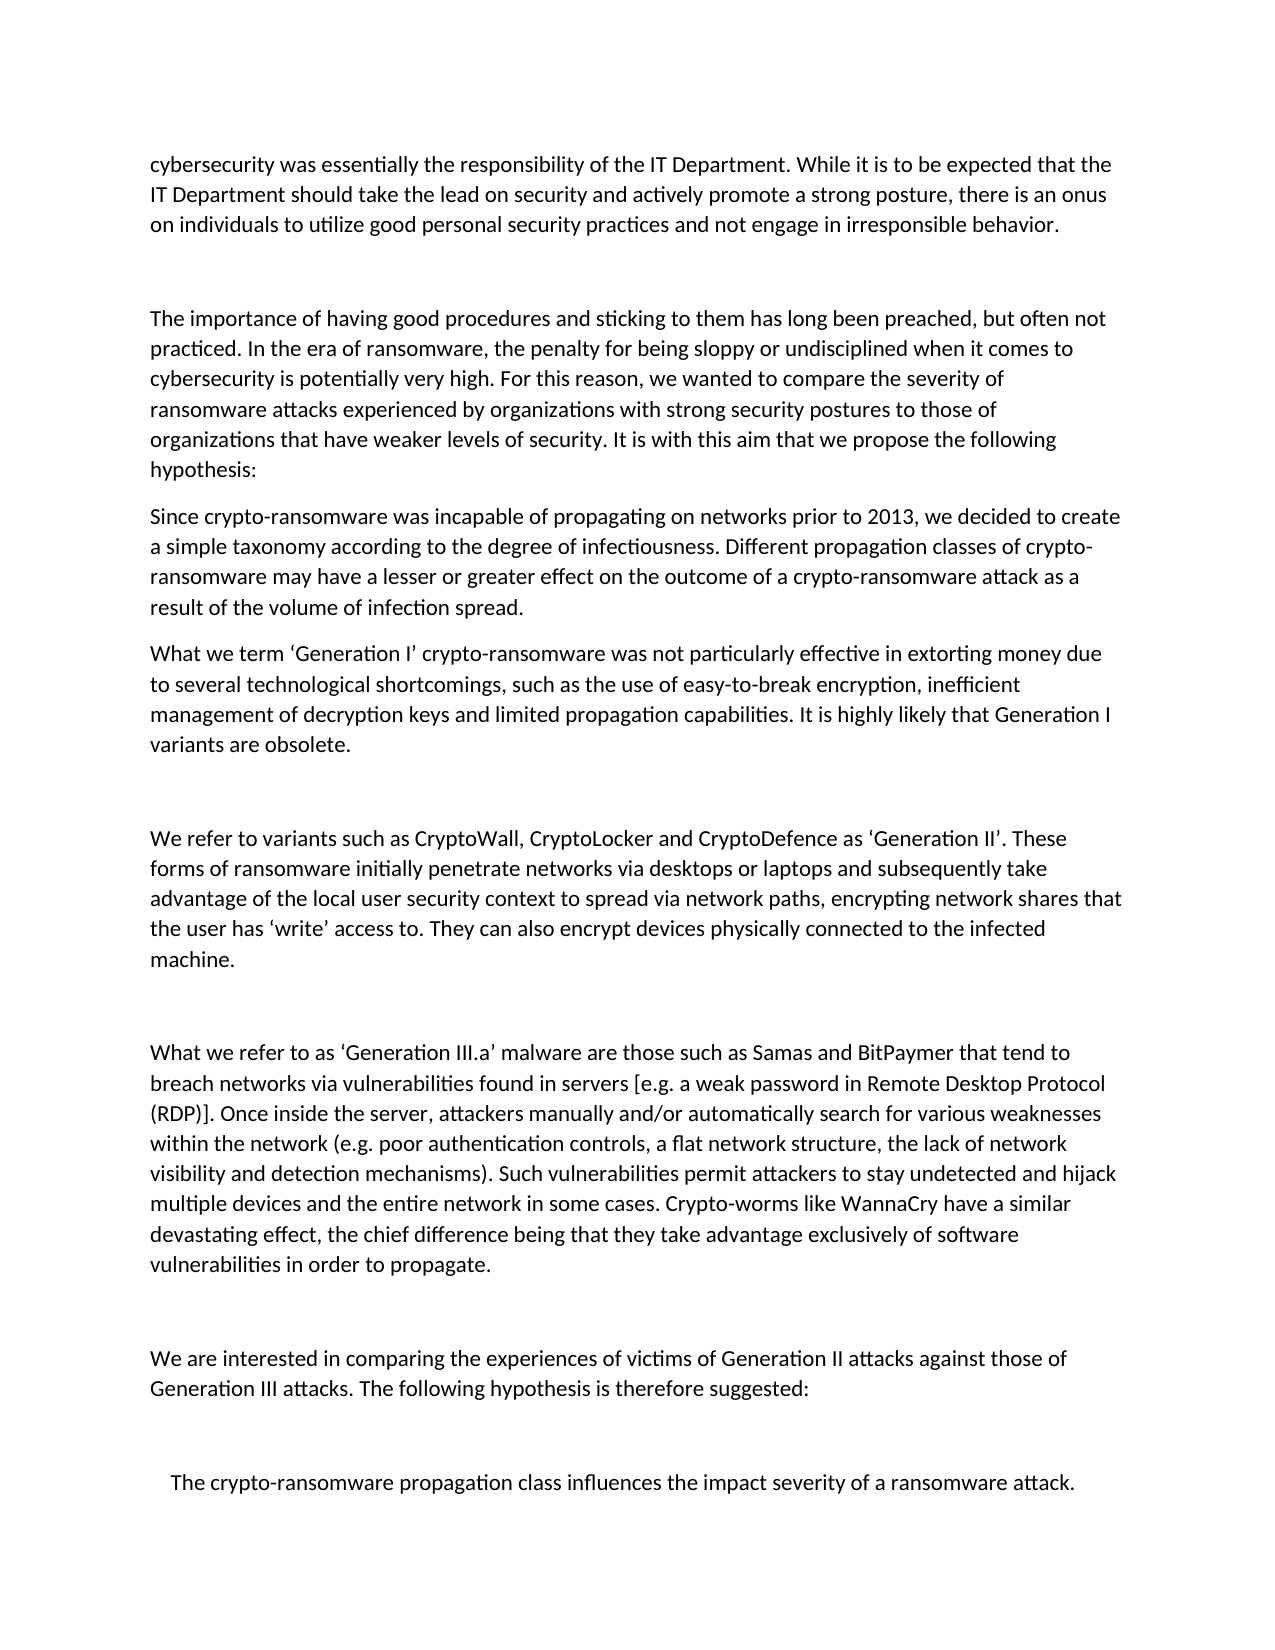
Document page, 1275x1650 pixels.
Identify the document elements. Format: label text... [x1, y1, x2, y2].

text We are interested in comparing the experiences of victims of Generation II attacks against those of Generation III attacks. The following hypothesis is therefore suggested: [150, 1344, 1125, 1402]
text The importance of having good procedures and sticking to them has long been preached, but often not practiced. In the era of ransomware, the penalty for being sloppy or undisciplined when it comes to cybersecurity is potentially very high. For this reason, we wanted to compare the severity of ransomware attacks experienced by organizations with strong security postures to those of organizations that have weaker levels of security. It is with this aim that we propose the following hypothesis: [150, 304, 1125, 483]
text What we refer to as ‘Generation III.a’ malware are those such as Samas and BitPaymer that tend to breach networks via vulnerabilities found in servers [e.g. a weak password in Remote Desktop Protocol (RDP)]. Once inside the server, attackers manually and/or automatically search for various weaknesses within the network (e.g. poor authentication controls, a flat network structure, the lack of network visibility and detection mechanisms). Such vulnerabilities permit attackers to stay undetected and hijack multiple devices and the entire network in some cases. Crypto-worms like WannaCry have a similar devastating effect, the chief difference being that they take advantage exclusively of software vulnerabilities in order to propagate. [150, 1038, 1125, 1278]
text Since crypto-ransomware was incapable of propagating on networks prior to 2013, we decided to create a simple taxonomy according to the degree of infectiousness. Different propagation classes of crypto-ransomware may have a lesser or greater effect on the outcome of a crypto-ransomware attack as a result of the volume of infection spread. [150, 502, 1125, 621]
text The crypto-ransomware propagation class influences the impact severity of a ransomware attack. [150, 1468, 1125, 1496]
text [150, 150, 1125, 238]
text We refer to variants such as CryptoWall, CryptoLocker and CryptoDefence as ‘Generation II’. These forms of ransomware initially penetrate networks via desktops or laptops and subsequently take advantage of the local user security context to spread via network paths, encrypting network shares that the user has ‘write’ access to. They can also encrypt devices physically connected to the infected machine. [150, 824, 1125, 973]
text What we term ‘Generation I’ crypto-ransomware was not particularly effective in extorting money due to several technological shortcomings, such as the use of easy-to-break encryption, inefficient management of decryption keys and limited propagation capabilities. It is highly likely that Generation I variants are obsolete. [150, 639, 1125, 758]
